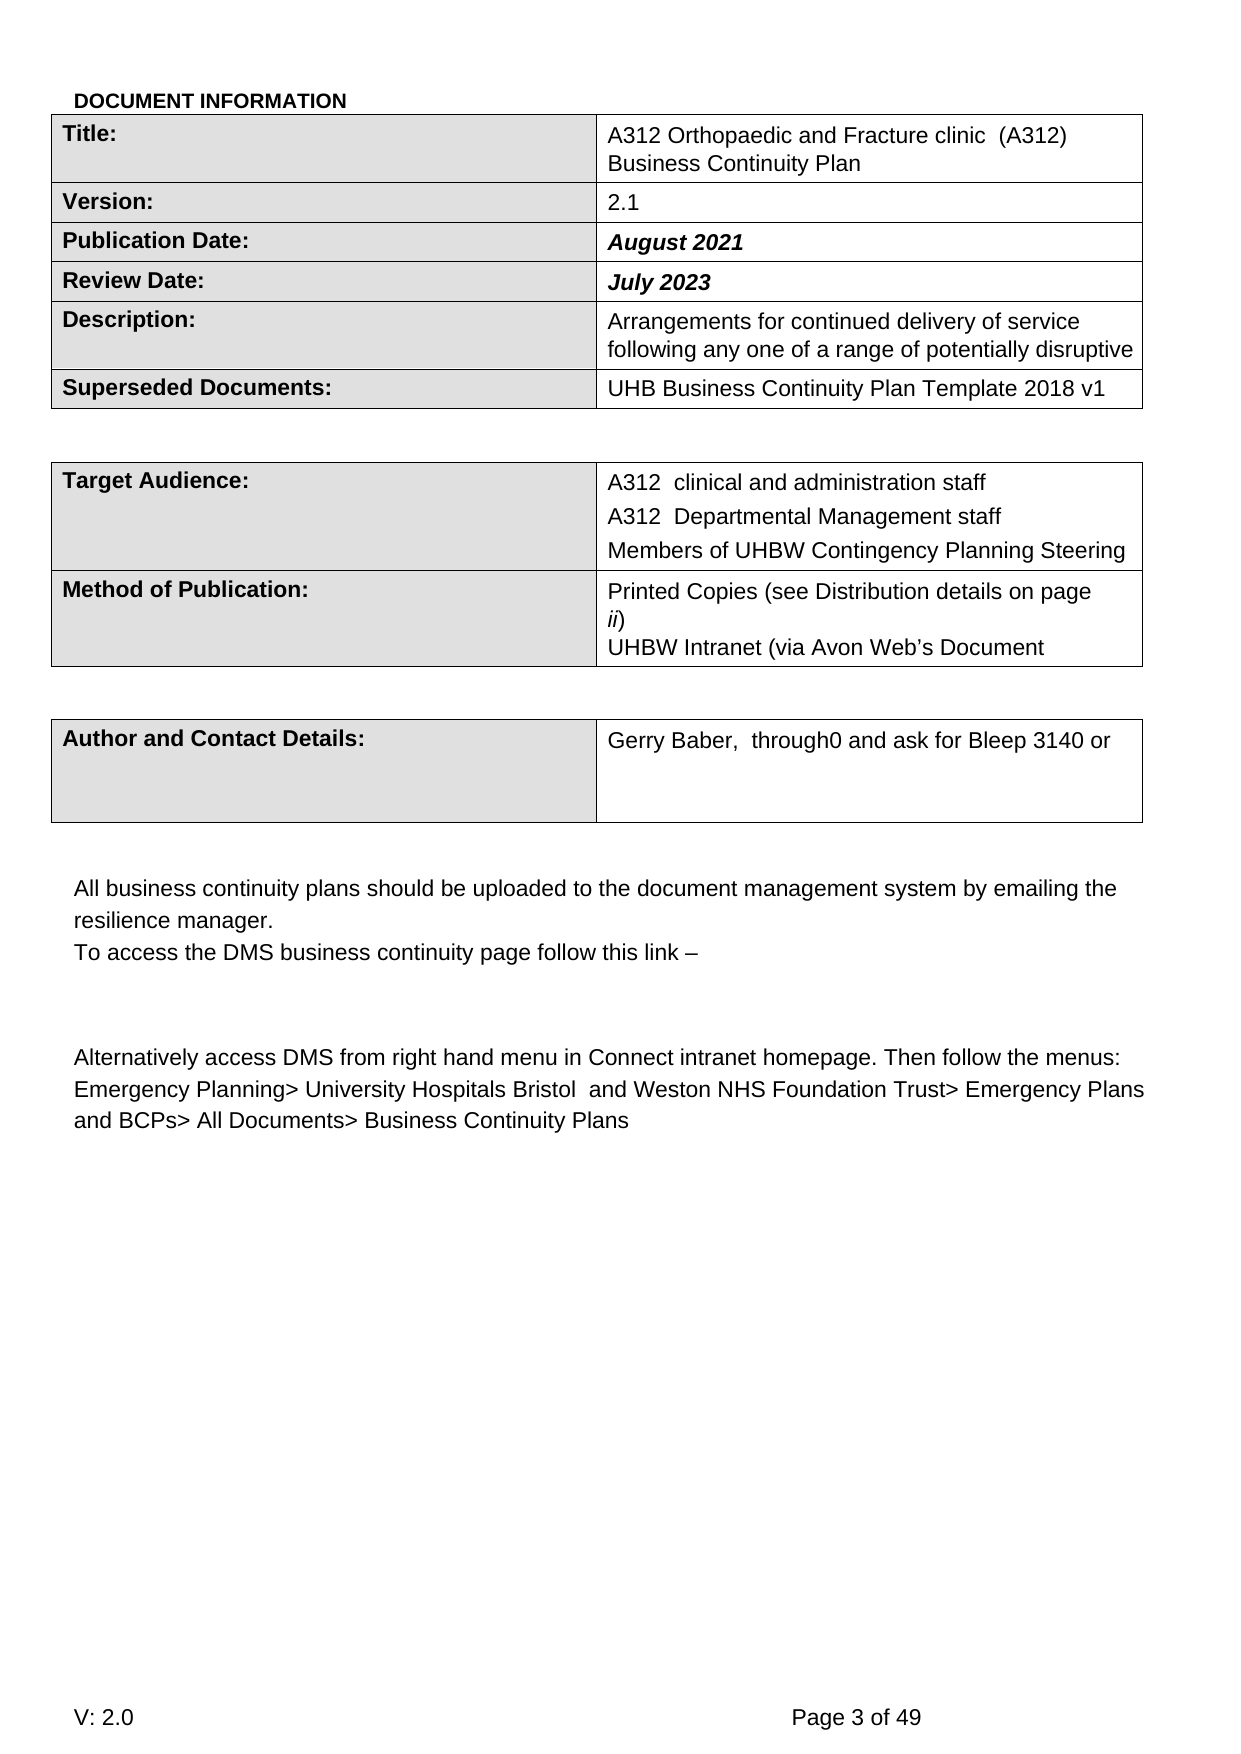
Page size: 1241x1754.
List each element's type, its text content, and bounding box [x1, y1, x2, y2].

table_header Author and Contact Details: [52, 720, 596, 822]
table_cell Method of Publication: [52, 571, 596, 666]
text Alternatively access DMS from right hand menu in Connect intranet homepage. Then follow the menus: [74, 1041, 1153, 1072]
text DOCUMENT INFORMATION [74, 86, 1153, 114]
table_header A312 Orthopaedic and Fracture clinic (A312) Business Continuity Plan [597, 115, 1142, 182]
table_cell July 2023 [597, 262, 1142, 301]
table_cell Arrangements for continued delivery of service following any one of a range of potentially disruptive events. [597, 302, 1142, 368]
table_header Target Audience: [52, 463, 596, 570]
text To access the DMS business continuity page follow this link – [74, 935, 1153, 967]
table_cell Description: [52, 302, 596, 368]
table_header Gerry Baber, through0 and ask for Bleep 3140 or [597, 720, 1142, 822]
table_cell August 2021 [597, 223, 1142, 261]
table_cell Review Date: [52, 262, 596, 301]
table_cell Publication Date: [52, 223, 596, 261]
table_cell Printed Copies (see Distribution details on page ii) UHBW Intranet (via Avon Web’s Document Management Service) [597, 571, 1142, 666]
text Emergency Planning> University Hospitals Bristol and Weston NHS Foundation Trust> Emergency Plans [74, 1072, 1153, 1103]
table_cell Superseded Documents: [52, 370, 596, 408]
text and BCPs> All Documents> Business Continuity Plans [74, 1103, 1153, 1135]
table_cell Version: [52, 183, 596, 222]
table_header A312 clinical and administration staff A312 Departmental Management staff Members of UHBW Contingency Planning Steering Group [597, 463, 1142, 570]
table_header Title: [52, 115, 596, 182]
table_cell UHB Business Continuity Plan Template 2018 v1 [597, 370, 1142, 408]
text All business continuity plans should be uploaded to the document management system by emailing the [74, 872, 1153, 903]
table_cell 2.1 [597, 183, 1142, 222]
text V: 2.0 Page 3 of 49 [74, 1700, 1153, 1731]
text resilience manager. [74, 903, 1153, 935]
